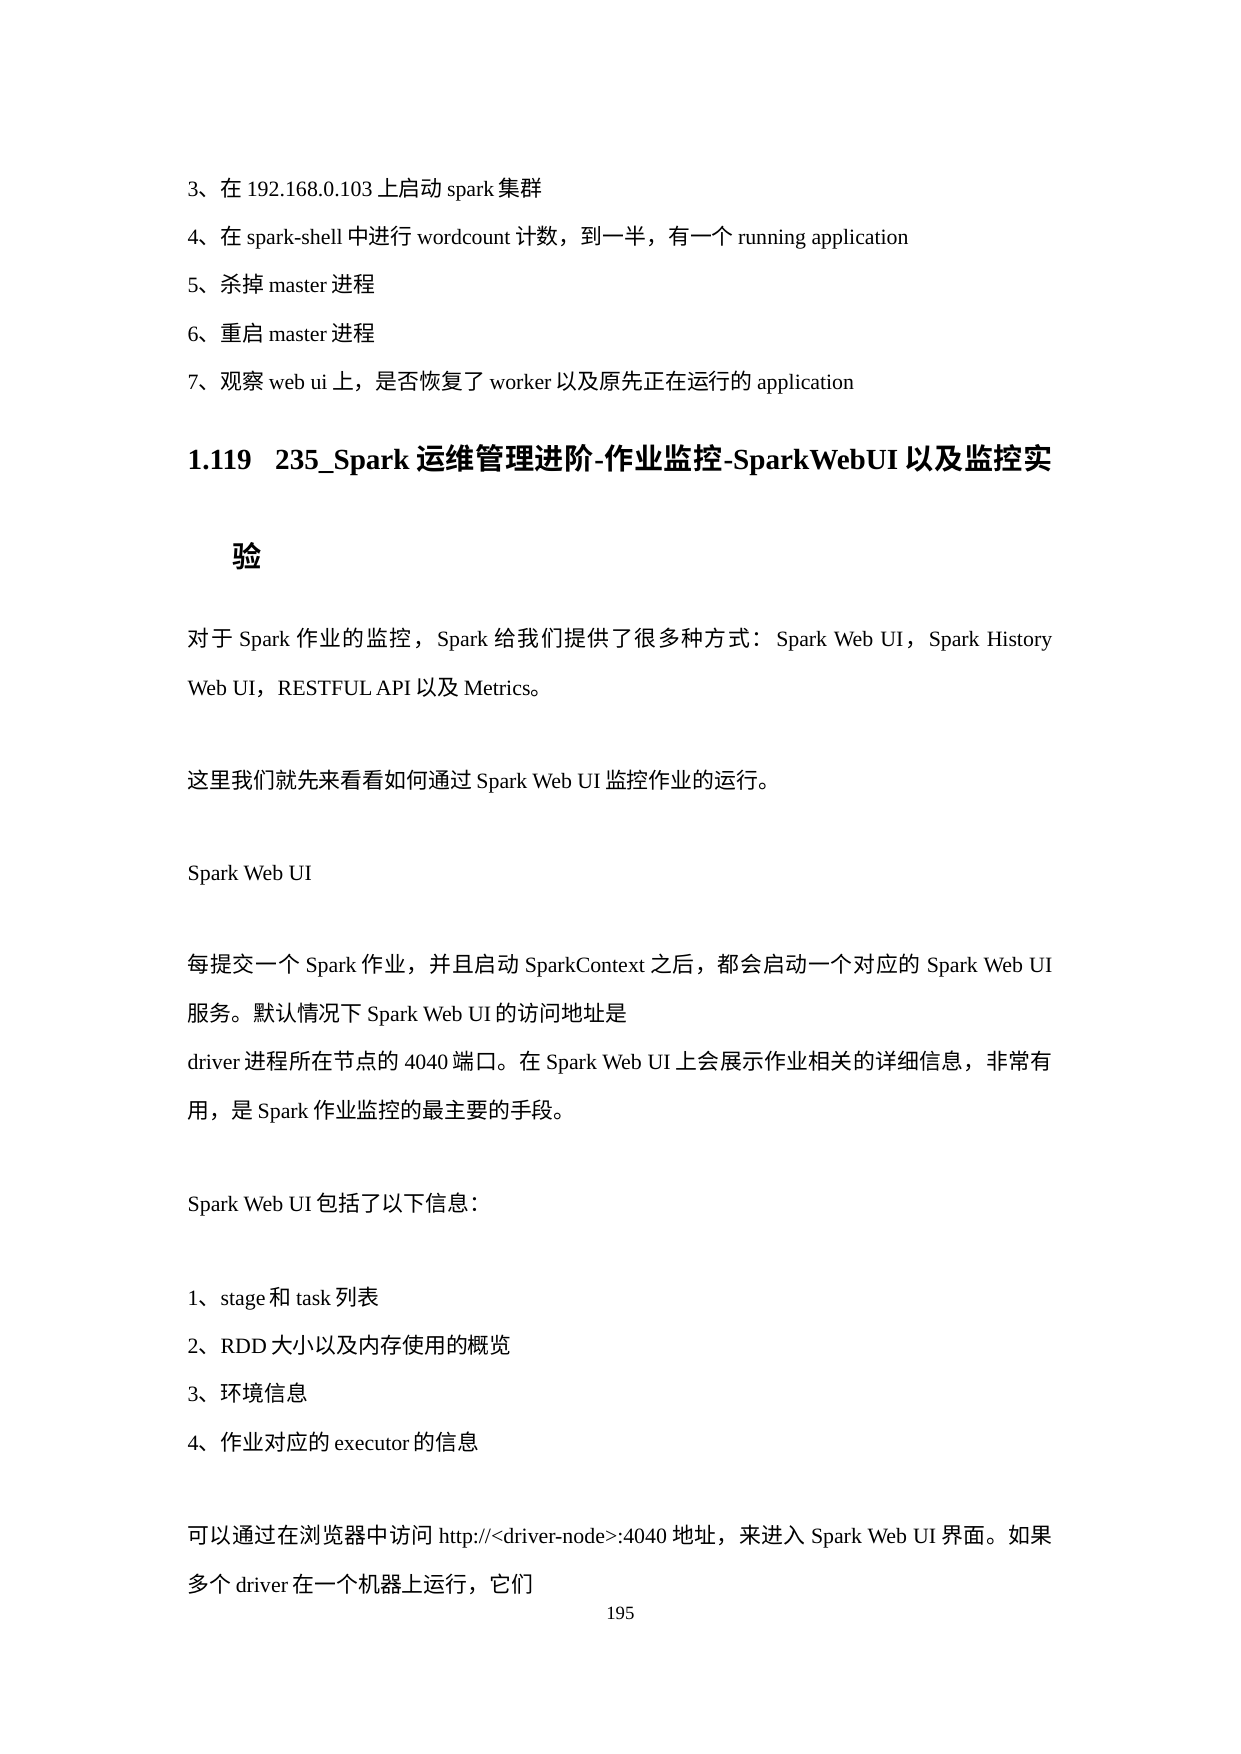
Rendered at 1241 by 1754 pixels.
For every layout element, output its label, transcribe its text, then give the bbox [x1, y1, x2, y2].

text 6、重启master进程 [187, 315, 1053, 348]
text Spark Web UI [187, 856, 1053, 889]
text 3、在192.168.0.103上启动spark集群 [187, 170, 1053, 203]
text 7、观察web ui上，是否恢复了worker以及原先正在运行的application [187, 364, 1053, 396]
subtitle 235_Spark运维管理进阶-作业监控-SparkWebUI以及监控实验 [187, 424, 1053, 587]
text 5、杀掉master进程 [187, 267, 1053, 299]
text 1、stage和task列表 [187, 1279, 1053, 1312]
text 4、在spark-shell中进行wordcount计数，到一半，有一个running application [187, 219, 1053, 251]
text 2、RDD大小以及内存使用的概览 [187, 1328, 1053, 1360]
text 每提交一个Spark作业，并且启动SparkContext之后，都会启动一个对应的Spark Web UI服务。默认情况下Spark Web UI的访问地址是 [187, 947, 1053, 1028]
text driver进程所在节点的4040端口。在Spark Web UI上会展示作业相关的详细信息，非常有用，是Spark作业监控的最主要的手段。 [187, 1044, 1053, 1125]
text 这里我们就先来看看如何通过Spark Web UI监控作业的运行。 [187, 763, 1053, 795]
text 对于Spark作业的监控，Spark给我们提供了很多种方式：Spark Web UI，Spark History Web UI，RESTFUL API以及Metrics。 [187, 621, 1053, 702]
text Spark Web UI包括了以下信息： [187, 1186, 1053, 1218]
text 3、环境信息 [187, 1376, 1053, 1408]
text 可以通过在浏览器中访问http://<driver-node>:4040地址，来进入Spark Web UI界面。如果多个driver在一个机器上运行，它们 [187, 1518, 1053, 1599]
text 4、作业对应的executor的信息 [187, 1424, 1053, 1457]
